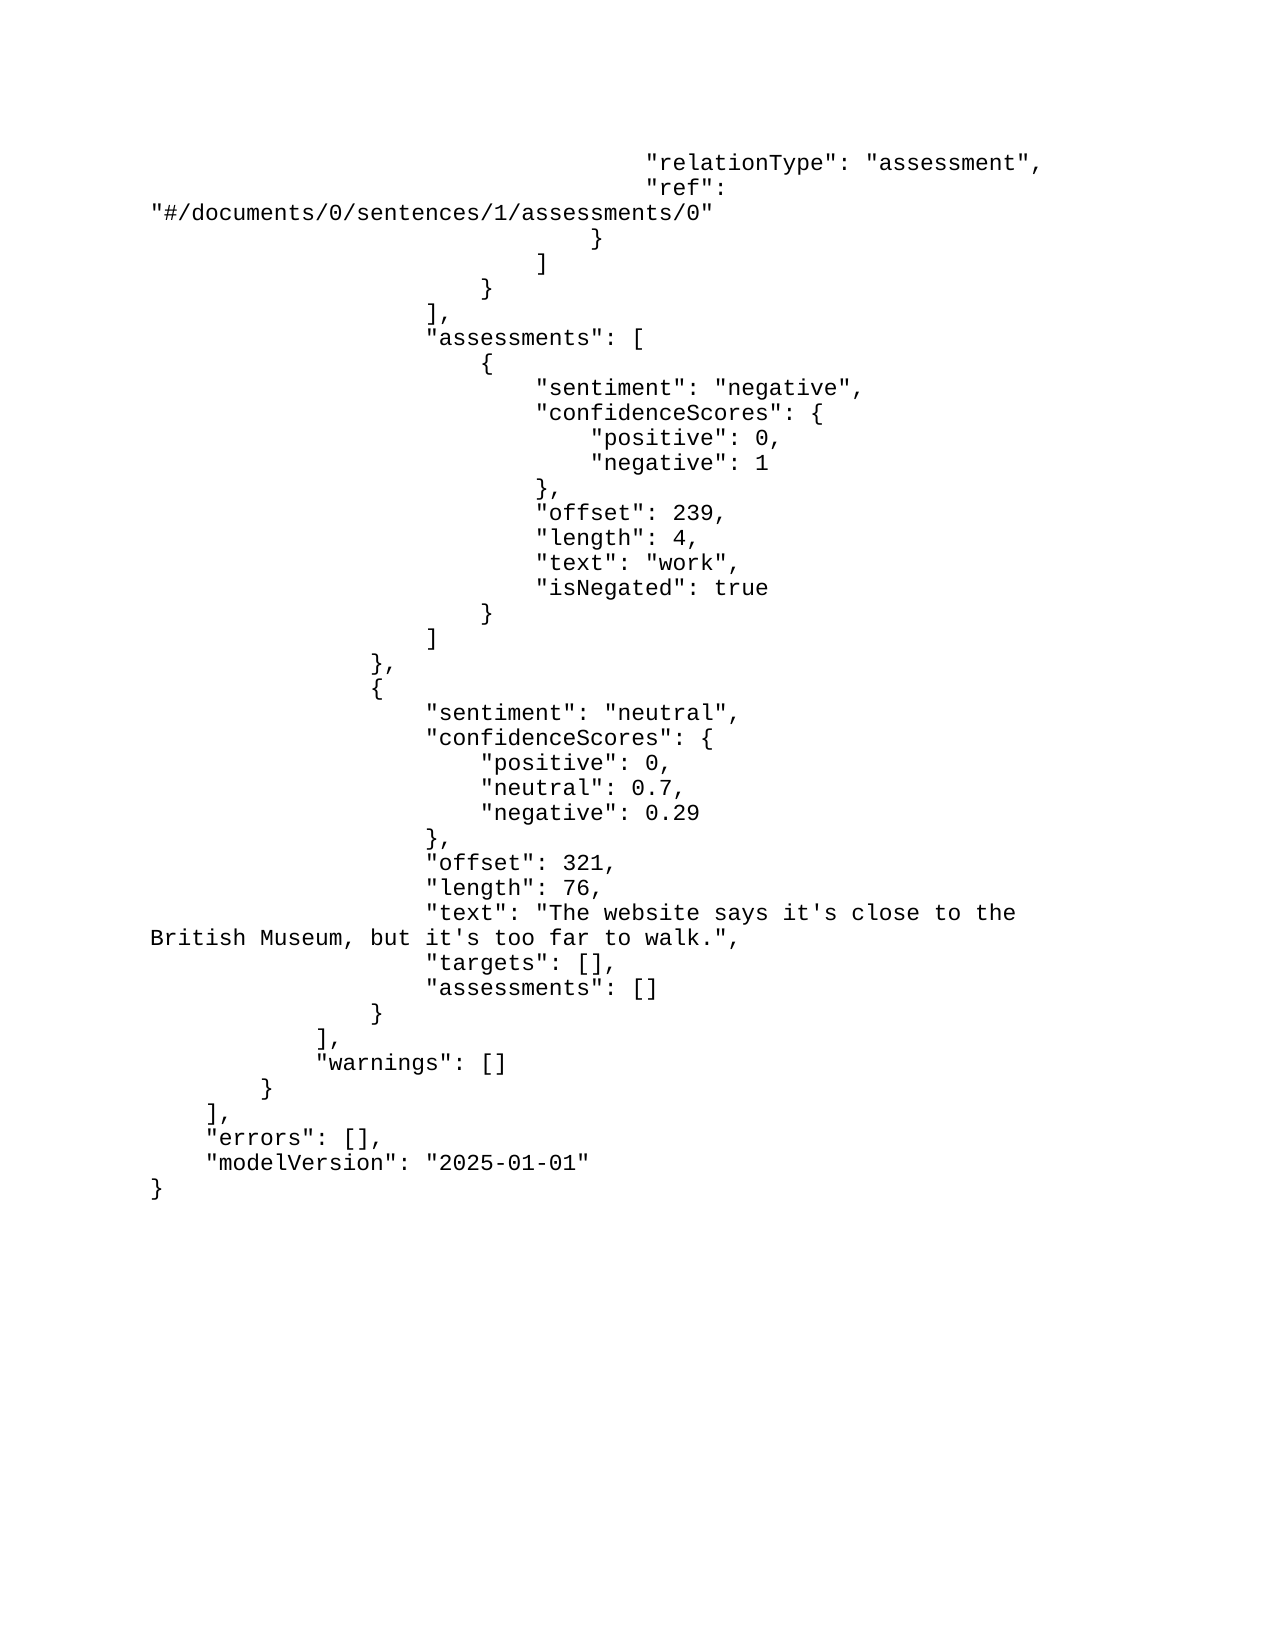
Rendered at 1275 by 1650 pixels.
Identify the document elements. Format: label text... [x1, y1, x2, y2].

text ], [150, 1100, 1125, 1125]
text { [150, 350, 1125, 375]
text "positive": 0, [150, 425, 1125, 450]
text { [150, 675, 1125, 700]
text } [150, 1075, 1125, 1100]
text "errors": [], [150, 1125, 1125, 1150]
text "sentiment": "negative", [150, 375, 1125, 400]
text "sentiment": "neutral", [150, 700, 1125, 725]
text "length": 4, [150, 525, 1125, 550]
text "targets": [], [150, 950, 1125, 975]
text "assessments": [ [150, 325, 1125, 350]
text } [150, 1175, 1125, 1200]
text "neutral": 0.7, [150, 775, 1125, 800]
text "modelVersion": "2025-01-01" [150, 1150, 1125, 1175]
text "warnings": [] [150, 1050, 1125, 1075]
text "assessments": [] [150, 975, 1125, 1000]
text }, [150, 650, 1125, 675]
text "text": "The website says it's close to the British Museum, but it's too far to walk.", [150, 900, 1125, 950]
text "text": "work", [150, 550, 1125, 575]
text "confidenceScores": { [150, 400, 1125, 425]
text ], [150, 300, 1125, 325]
text "relationType": "assessment", [150, 150, 1125, 175]
text } [150, 275, 1125, 300]
text "confidenceScores": { [150, 725, 1125, 750]
text "positive": 0, [150, 750, 1125, 775]
text }, [150, 825, 1125, 850]
text } [150, 225, 1125, 250]
text ] [150, 250, 1125, 275]
text "length": 76, [150, 875, 1125, 900]
text ], [150, 1025, 1125, 1050]
text "negative": 0.29 [150, 800, 1125, 825]
text } [150, 1000, 1125, 1025]
text "offset": 239, [150, 500, 1125, 525]
text "ref": "#/documents/0/sentences/1/assessments/0" [150, 175, 1125, 225]
text "negative": 1 [150, 450, 1125, 475]
text "offset": 321, [150, 850, 1125, 875]
text "isNegated": true [150, 575, 1125, 600]
text }, [150, 475, 1125, 500]
text } [150, 600, 1125, 625]
text ] [150, 625, 1125, 650]
